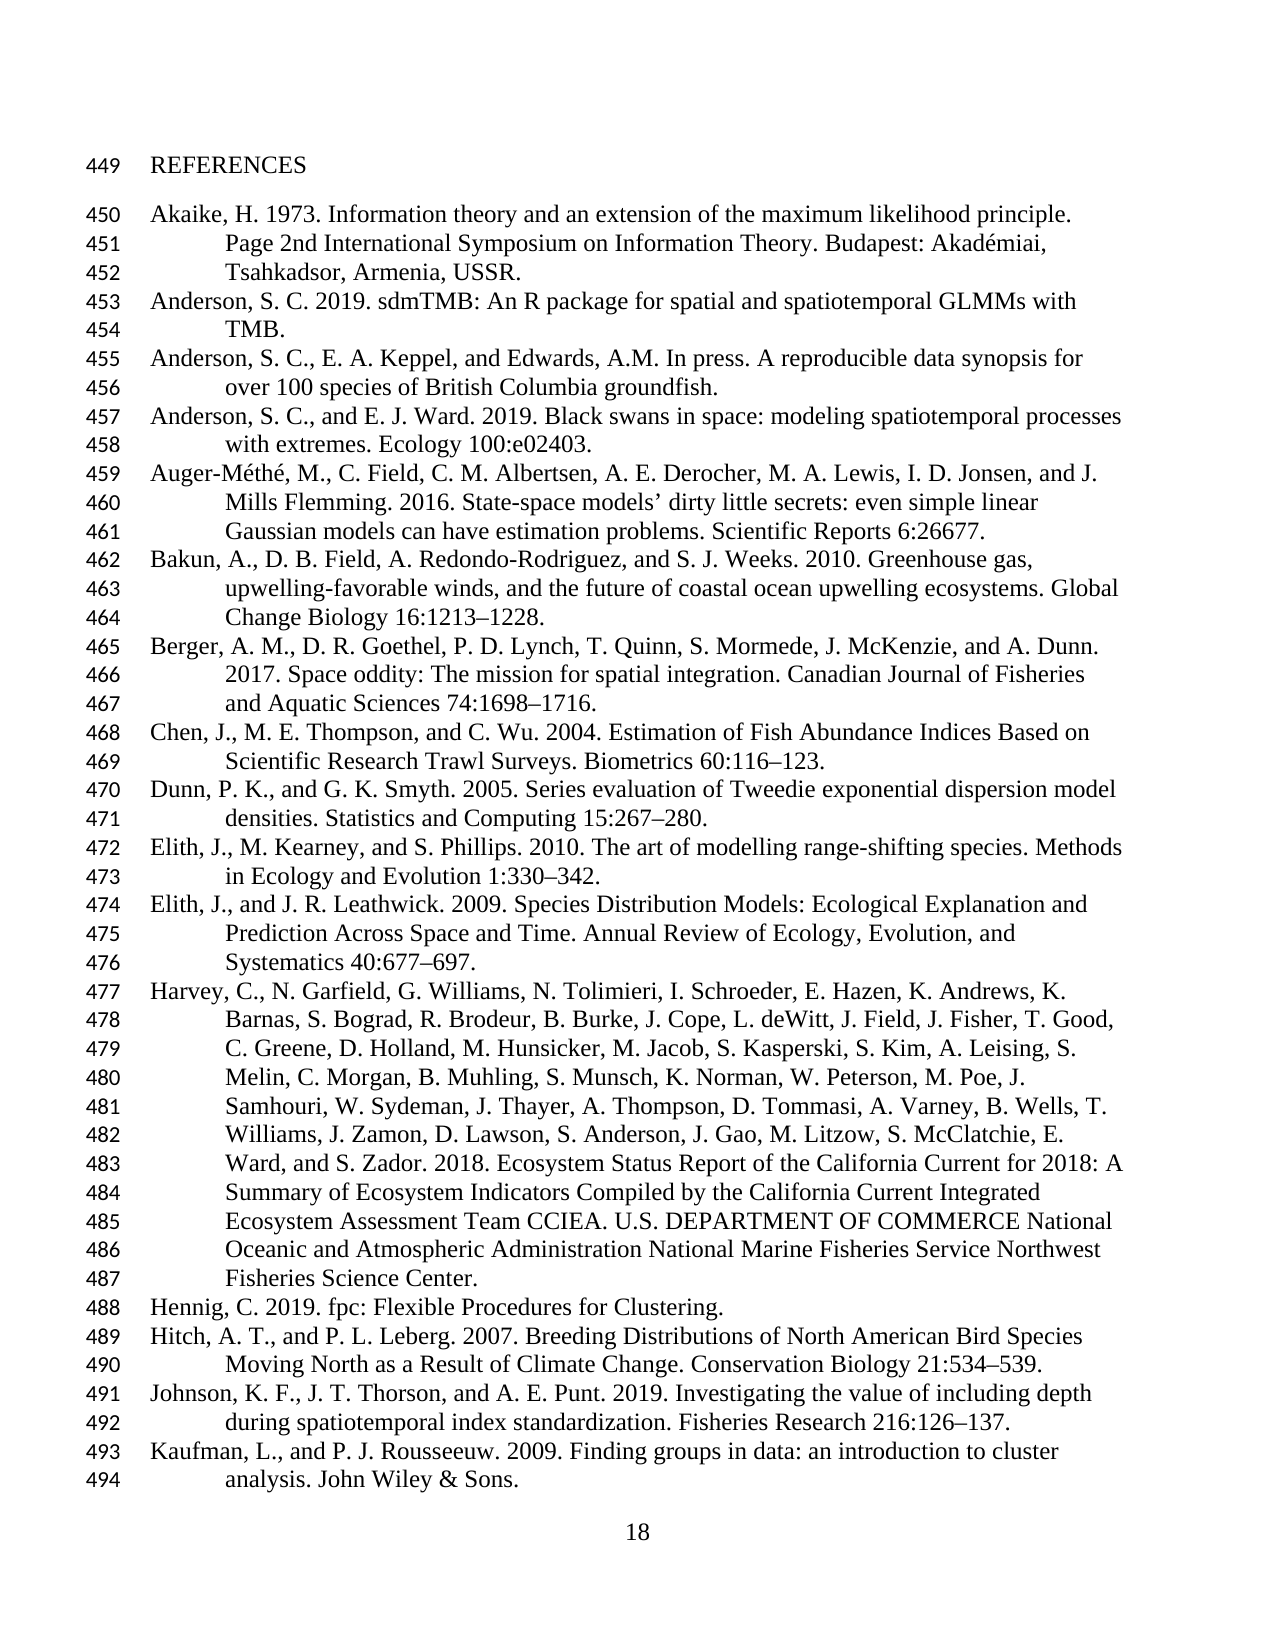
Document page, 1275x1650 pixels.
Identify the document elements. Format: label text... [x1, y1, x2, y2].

text Chen, J., M. E. Thompson, and C. Wu. 2004. Estimation of Fish Abundance Indices Based on Scientific Research Trawl Surveys. Biometrics 60:116–123. [150, 717, 1125, 774]
text Dunn, P. K., and G. K. Smyth. 2005. Series evaluation of Tweedie exponential dispersion model densities. Statistics and Computing 15:267–280. [150, 774, 1125, 832]
text Anderson, S. C. 2019. sdmTMB: An R package for spatial and spatiotemporal GLMMs with TMB. [150, 286, 1125, 343]
text Harvey, C., N. Garfield, G. Williams, N. Tolimieri, I. Schroeder, E. Hazen, K. Andrews, K. Barnas, S. Bograd, R. Brodeur, B. Burke, J. Cope, L. deWitt, J. Field, J. Fisher, T. Good, C. Greene, D. Holland, M. Hunsicker, M. Jacob, S. Kasperski, S. Kim, A. Leising, S. Melin, C. Morgan, B. Muhling, S. Munsch, K. Norman, W. Peterson, M. Poe, J. Samhouri, W. Sydeman, J. Thayer, A. Thompson, D. Tommasi, A. Varney, B. Wells, T. Williams, J. Zamon, D. Lawson, S. Anderson, J. Gao, M. Litzow, S. McClatchie, E. Ward, and S. Zador. 2018. Ecosystem Status Report of the California Current for 2018: A Summary of Ecosystem Indicators Compiled by the California Current Integrated Ecosystem Assessment Team CCIEA. U.S. DEPARTMENT OF COMMERCE National Oceanic and Atmospheric Administration National Marine Fisheries Service Northwest Fisheries Science Center. [150, 976, 1125, 1292]
text Hitch, A. T., and P. L. Leberg. 2007. Breeding Distributions of North American Bird Species Moving North as a Result of Climate Change. Conservation Biology 21:534–539. [150, 1321, 1125, 1378]
text Anderson, S. C., E. A. Keppel, and Edwards, A.M. In press. A reproducible data synopsis for over 100 species of British Columbia groundfish. [150, 343, 1125, 401]
text Anderson, S. C., and E. J. Ward. 2019. Black swans in space: modeling spatiotemporal processes with extremes. Ecology 100:e02403. [150, 401, 1125, 458]
text Akaike, H. 1973. Information theory and an extension of the maximum likelihood principle. Page 2nd International Symposium on Information Theory. Budapest: Akadémiai, Tsahkadsor, Armenia, USSR. [150, 198, 1125, 286]
text Berger, A. M., D. R. Goethel, P. D. Lynch, T. Quinn, S. Mormede, J. McKenzie, and A. Dunn. 2017. Space oddity: The mission for spatial integration. Canadian Journal of Fisheries and Aquatic Sciences 74:1698–1716. [150, 631, 1125, 717]
text Elith, J., M. Kearney, and S. Phillips. 2010. The art of modelling range-shifting species. Methods in Ecology and Evolution 1:330–342. [150, 832, 1125, 889]
text Hennig, C. 2019. fpc: Flexible Procedures for Clustering. [150, 1292, 1125, 1321]
text Bakun, A., D. B. Field, A. Redondo-Rodriguez, and S. J. Weeks. 2010. Greenhouse gas, upwelling-favorable winds, and the future of coastal ocean upwelling ecosystems. Global Change Biology 16:1213–1228. [150, 544, 1125, 631]
text REFERENCES [150, 150, 1125, 179]
text Auger-Méthé, M., C. Field, C. M. Albertsen, A. E. Derocher, M. A. Lewis, I. D. Jonsen, and J. Mills Flemming. 2016. State-space models’ dirty little secrets: even simple linear Gaussian models can have estimation problems. Scientific Reports 6:26677. [150, 458, 1125, 544]
text Elith, J., and J. R. Leathwick. 2009. Species Distribution Models: Ecological Explanation and Prediction Across Space and Time. Annual Review of Ecology, Evolution, and Systematics 40:677–697. [150, 889, 1125, 976]
text Johnson, K. F., J. T. Thorson, and A. E. Punt. 2019. Investigating the value of including depth during spatiotemporal index standardization. Fisheries Research 216:126–137. [150, 1378, 1125, 1436]
text Kaufman, L., and P. J. Rousseeuw. 2009. Finding groups in data: an introduction to cluster analysis. John Wiley & Sons. [150, 1436, 1125, 1493]
